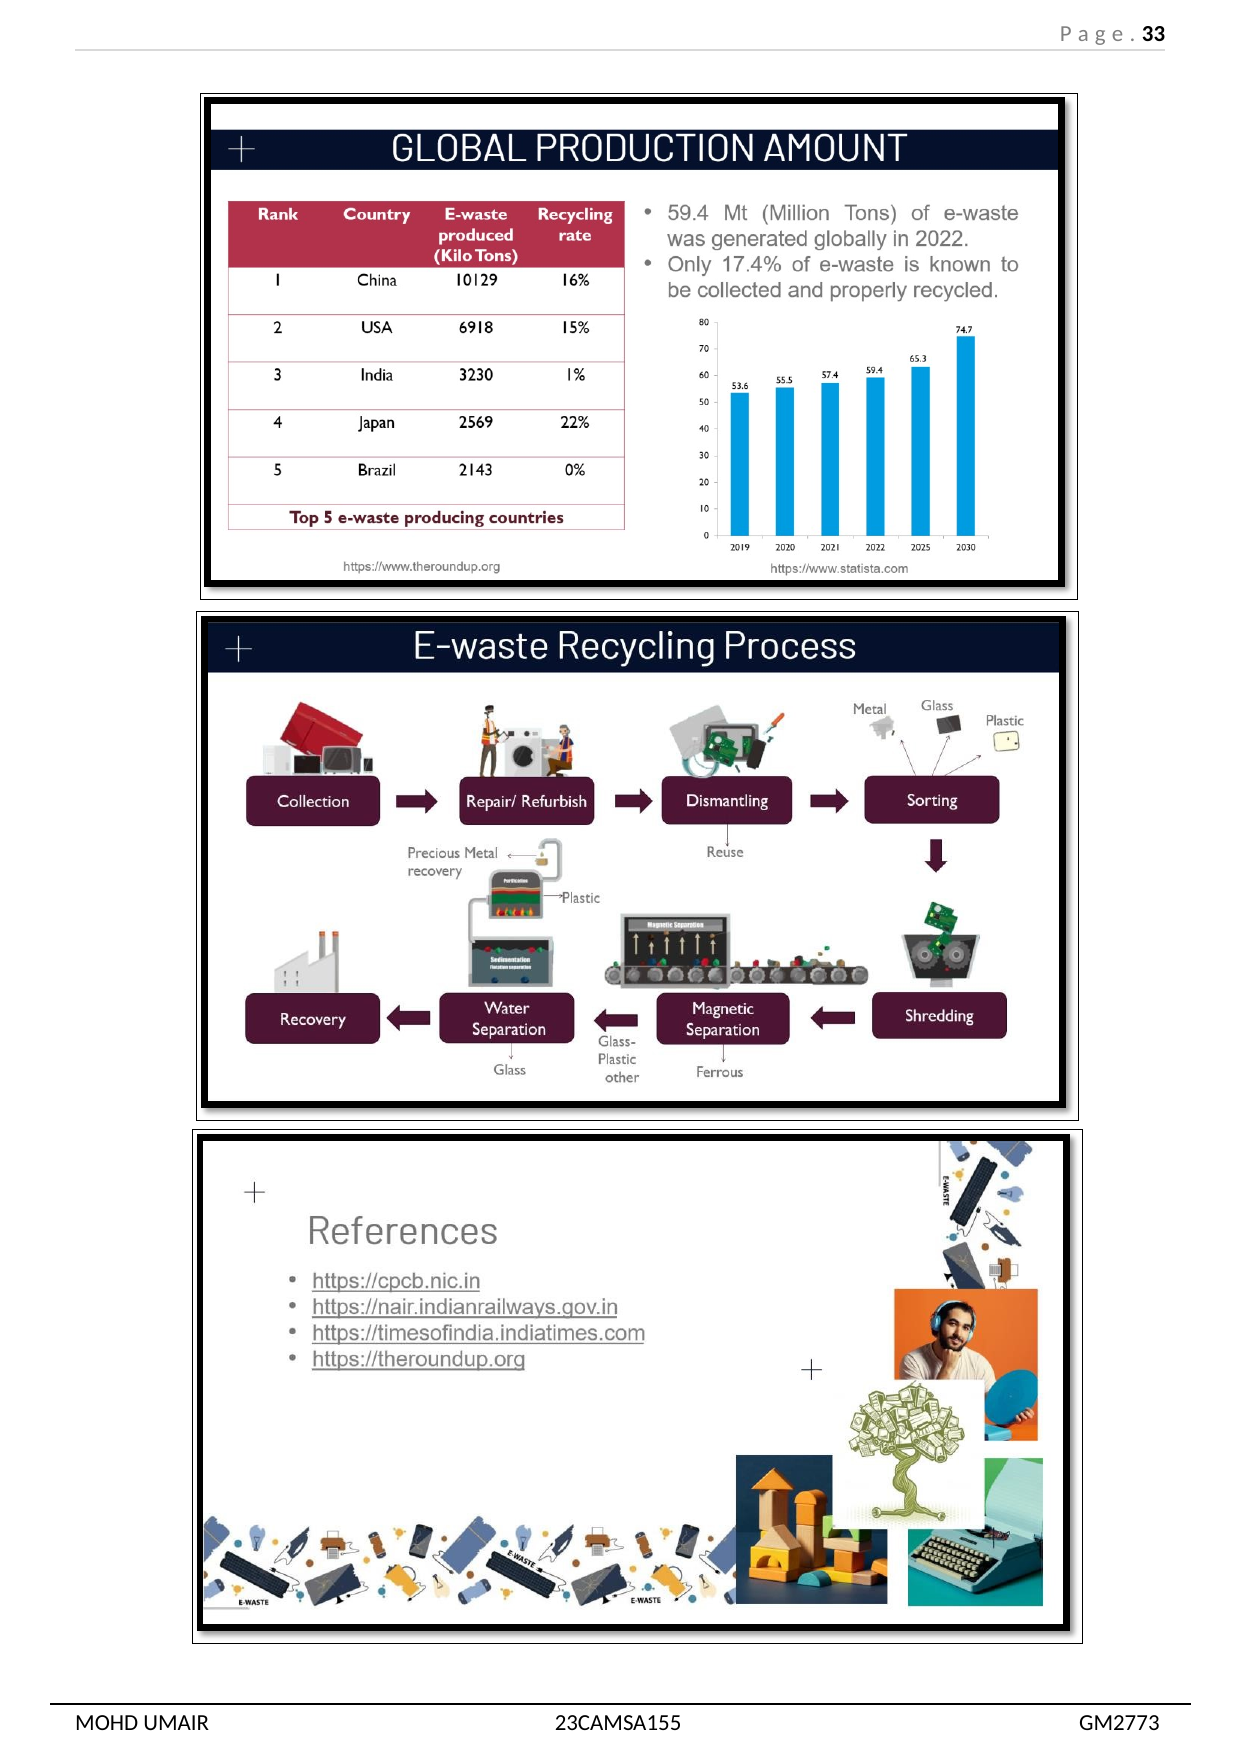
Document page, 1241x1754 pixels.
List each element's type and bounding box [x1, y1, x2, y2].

picture [193, 1130, 1082, 1643]
picture [197, 612, 1078, 1120]
picture [201, 94, 1077, 599]
